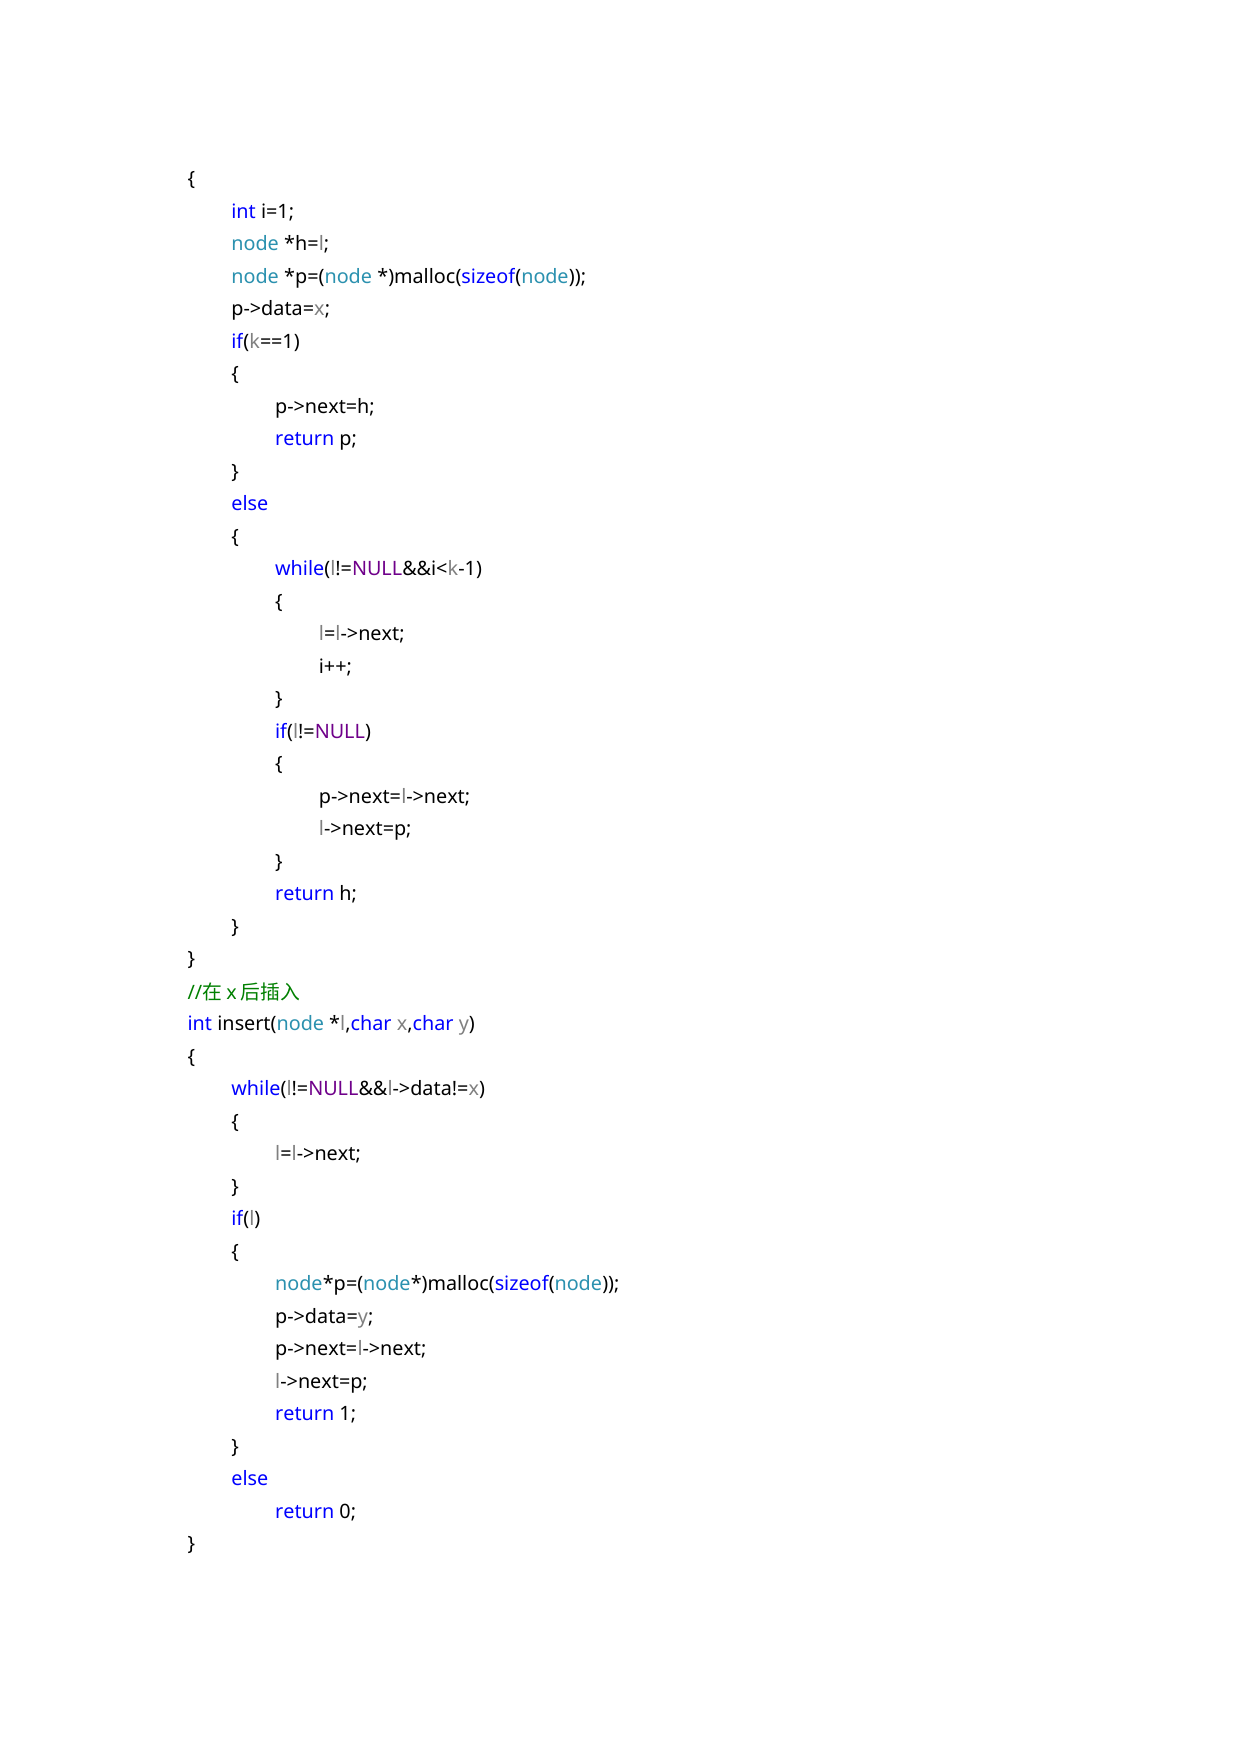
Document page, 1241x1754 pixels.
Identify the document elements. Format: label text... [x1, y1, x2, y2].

text p->next=l->next; [187, 1332, 1053, 1364]
text return 1; [187, 1397, 1053, 1429]
text { [187, 747, 1053, 779]
text p->next=h; [187, 389, 1053, 422]
text { [187, 357, 1053, 389]
text int i=1; [187, 194, 1053, 227]
text } [187, 942, 1053, 974]
text { [187, 1039, 1053, 1072]
text } [187, 682, 1053, 714]
text node *p=(node *)malloc(sizeof(node)); [187, 259, 1053, 292]
text if(k==1) [187, 324, 1053, 357]
text node*p=(node*)malloc(sizeof(node)); [187, 1267, 1053, 1299]
text return 0; [187, 1494, 1053, 1527]
text p->data=x; [187, 292, 1053, 324]
text } [187, 1429, 1053, 1462]
text l->next=p; [187, 812, 1053, 844]
text while(l!=NULL&&l->data!=x) [187, 1072, 1053, 1104]
text } [187, 454, 1053, 487]
text l=l->next; [187, 1137, 1053, 1169]
text { [187, 519, 1053, 552]
text return p; [187, 422, 1053, 454]
text //在x后插入 [187, 974, 1053, 1007]
text } [187, 844, 1053, 877]
text } [187, 1169, 1053, 1202]
text { [187, 584, 1053, 617]
text if(l) [187, 1202, 1053, 1234]
text { [187, 162, 1053, 194]
text { [187, 1104, 1053, 1137]
text l->next=p; [187, 1364, 1053, 1397]
text else [187, 487, 1053, 519]
text else [187, 1462, 1053, 1494]
text { [187, 1234, 1053, 1267]
text } [187, 909, 1053, 942]
text int insert(node *l,char x,char y) [187, 1007, 1053, 1039]
text } [187, 1527, 1053, 1559]
text node *h=l; [187, 227, 1053, 259]
text while(l!=NULL&&i<k-1) [187, 552, 1053, 584]
text return h; [187, 877, 1053, 909]
text i++; [187, 649, 1053, 682]
text p->data=y; [187, 1299, 1053, 1332]
text l=l->next; [187, 617, 1053, 649]
text p->next=l->next; [187, 779, 1053, 812]
text if(l!=NULL) [187, 714, 1053, 747]
